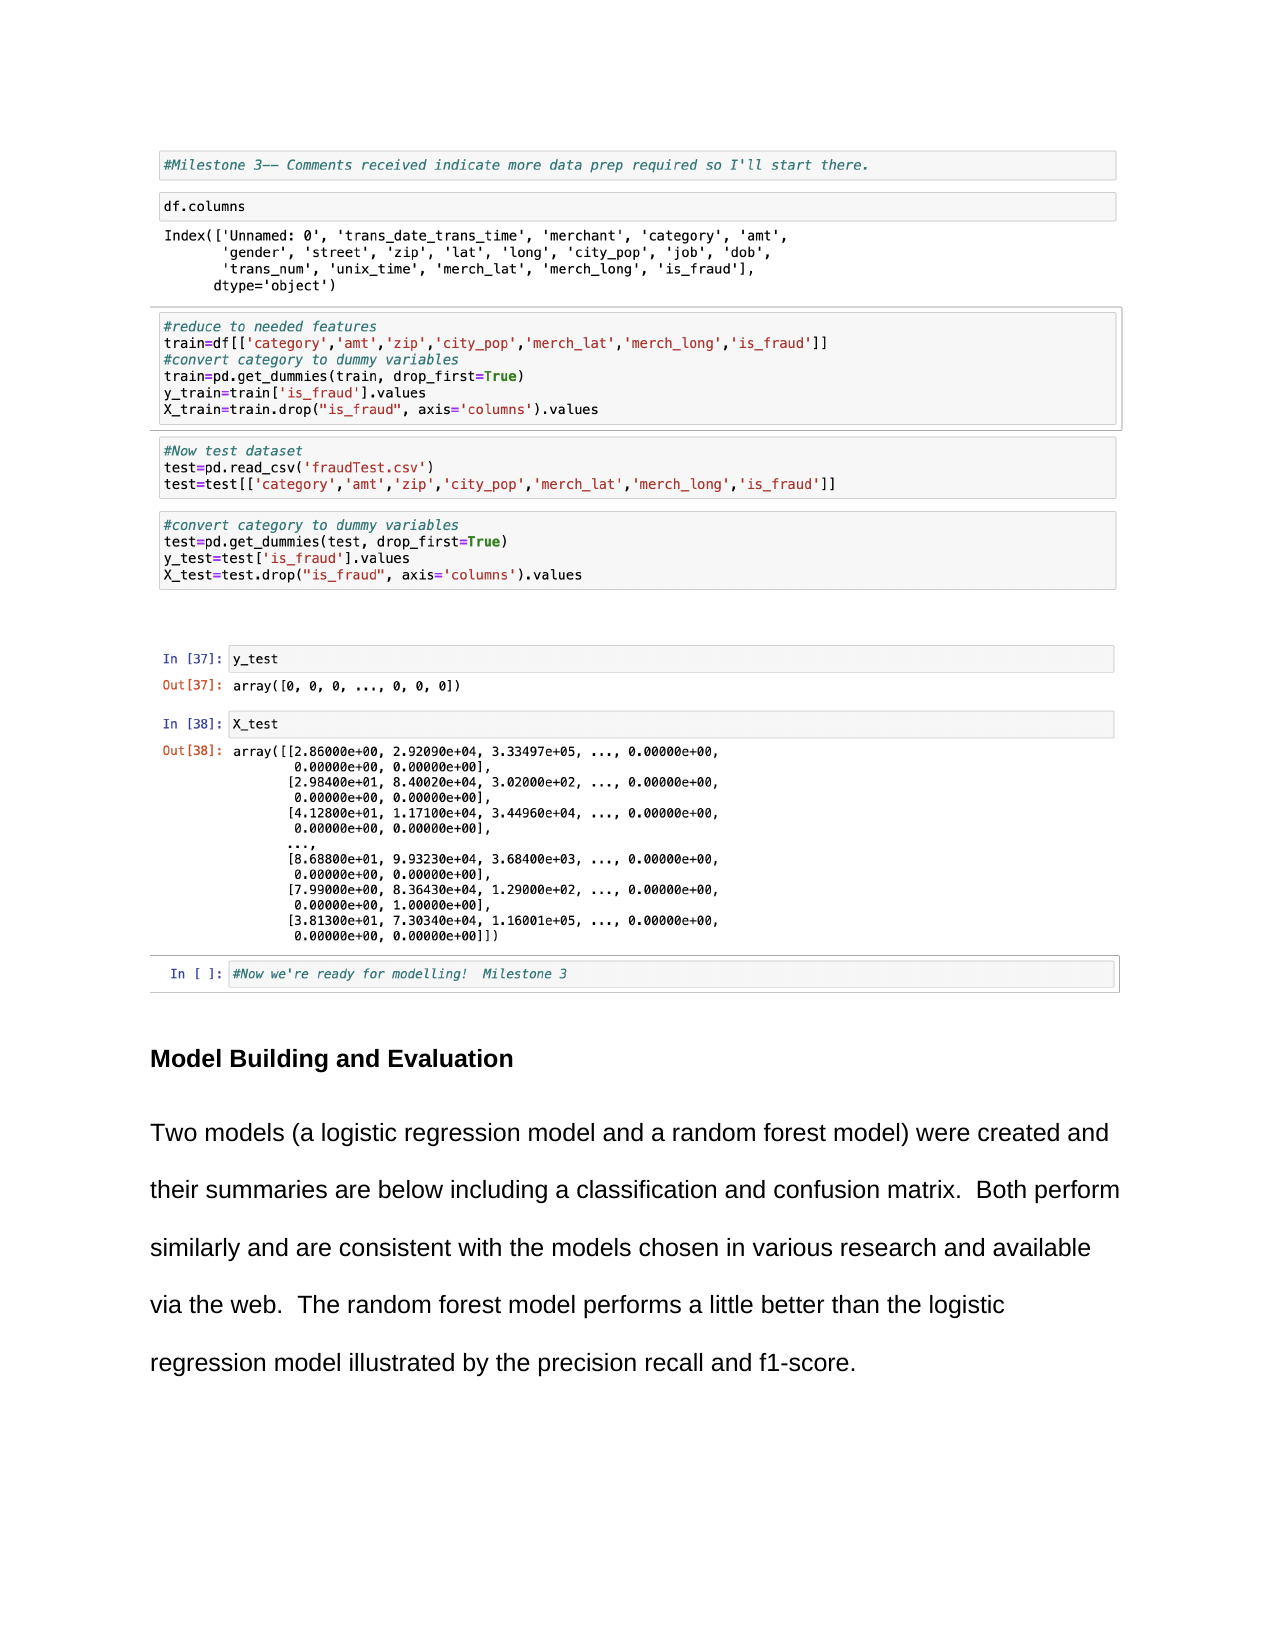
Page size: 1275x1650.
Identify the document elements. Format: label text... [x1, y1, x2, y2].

text Two models (a logistic regression model and a random forest model) were created and their summaries are below including a classification and confusion matrix. Both perform similarly and are consistent with the models chosen in various research and available via the web. The random forest model performs a little better than the logistic regression model illustrated by the precision recall and f1-score. [150, 1118, 1125, 1377]
picture [150, 150, 1125, 594]
picture [150, 641, 1125, 997]
text Model Building and Evaluation [150, 1044, 1125, 1072]
